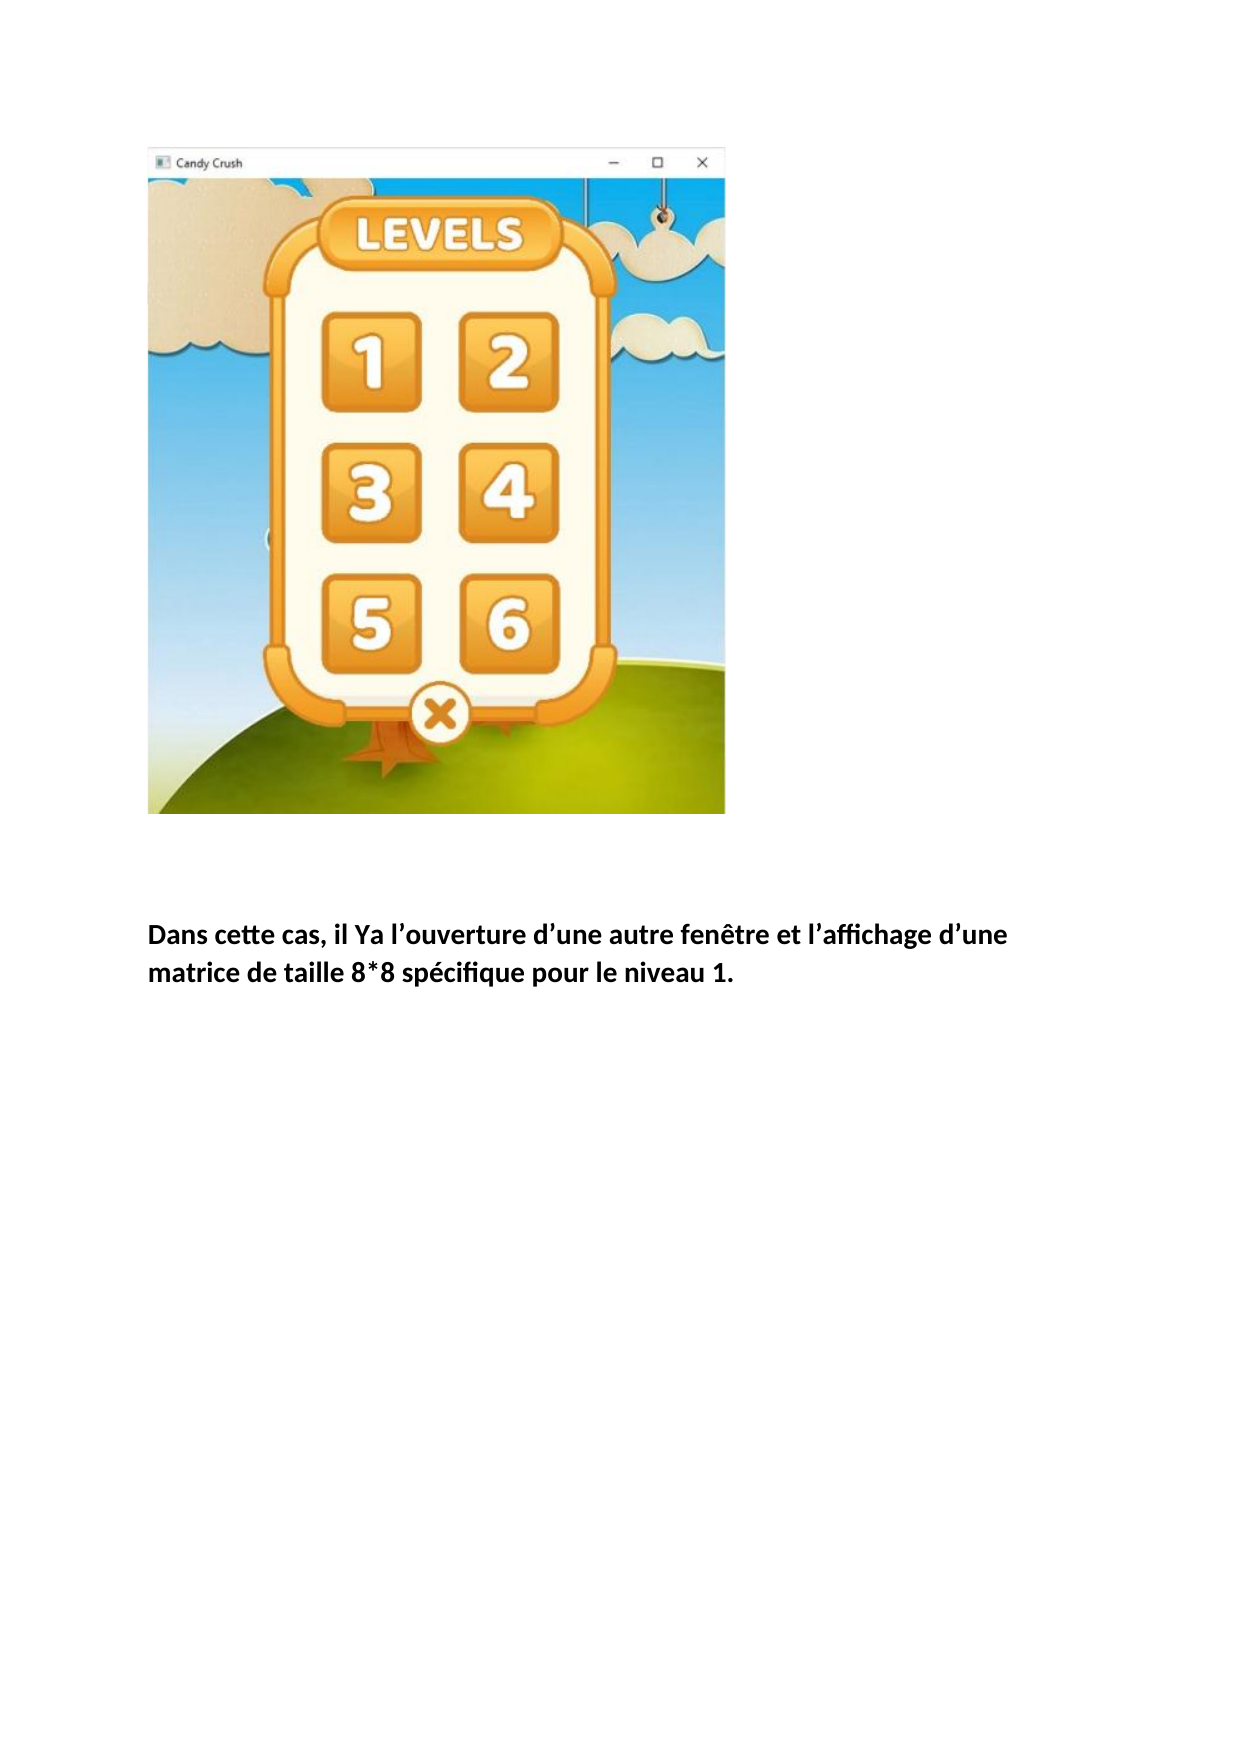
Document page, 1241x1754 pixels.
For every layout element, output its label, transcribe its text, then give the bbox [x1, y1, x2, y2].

picture [147, 147, 726, 814]
text Dans cette cas, il Ya l’ouverture d’une autre fenêtre et l’affichage d’une matrice de taille 8*8 spécifique pour le niveau 1. [148, 916, 1093, 1067]
